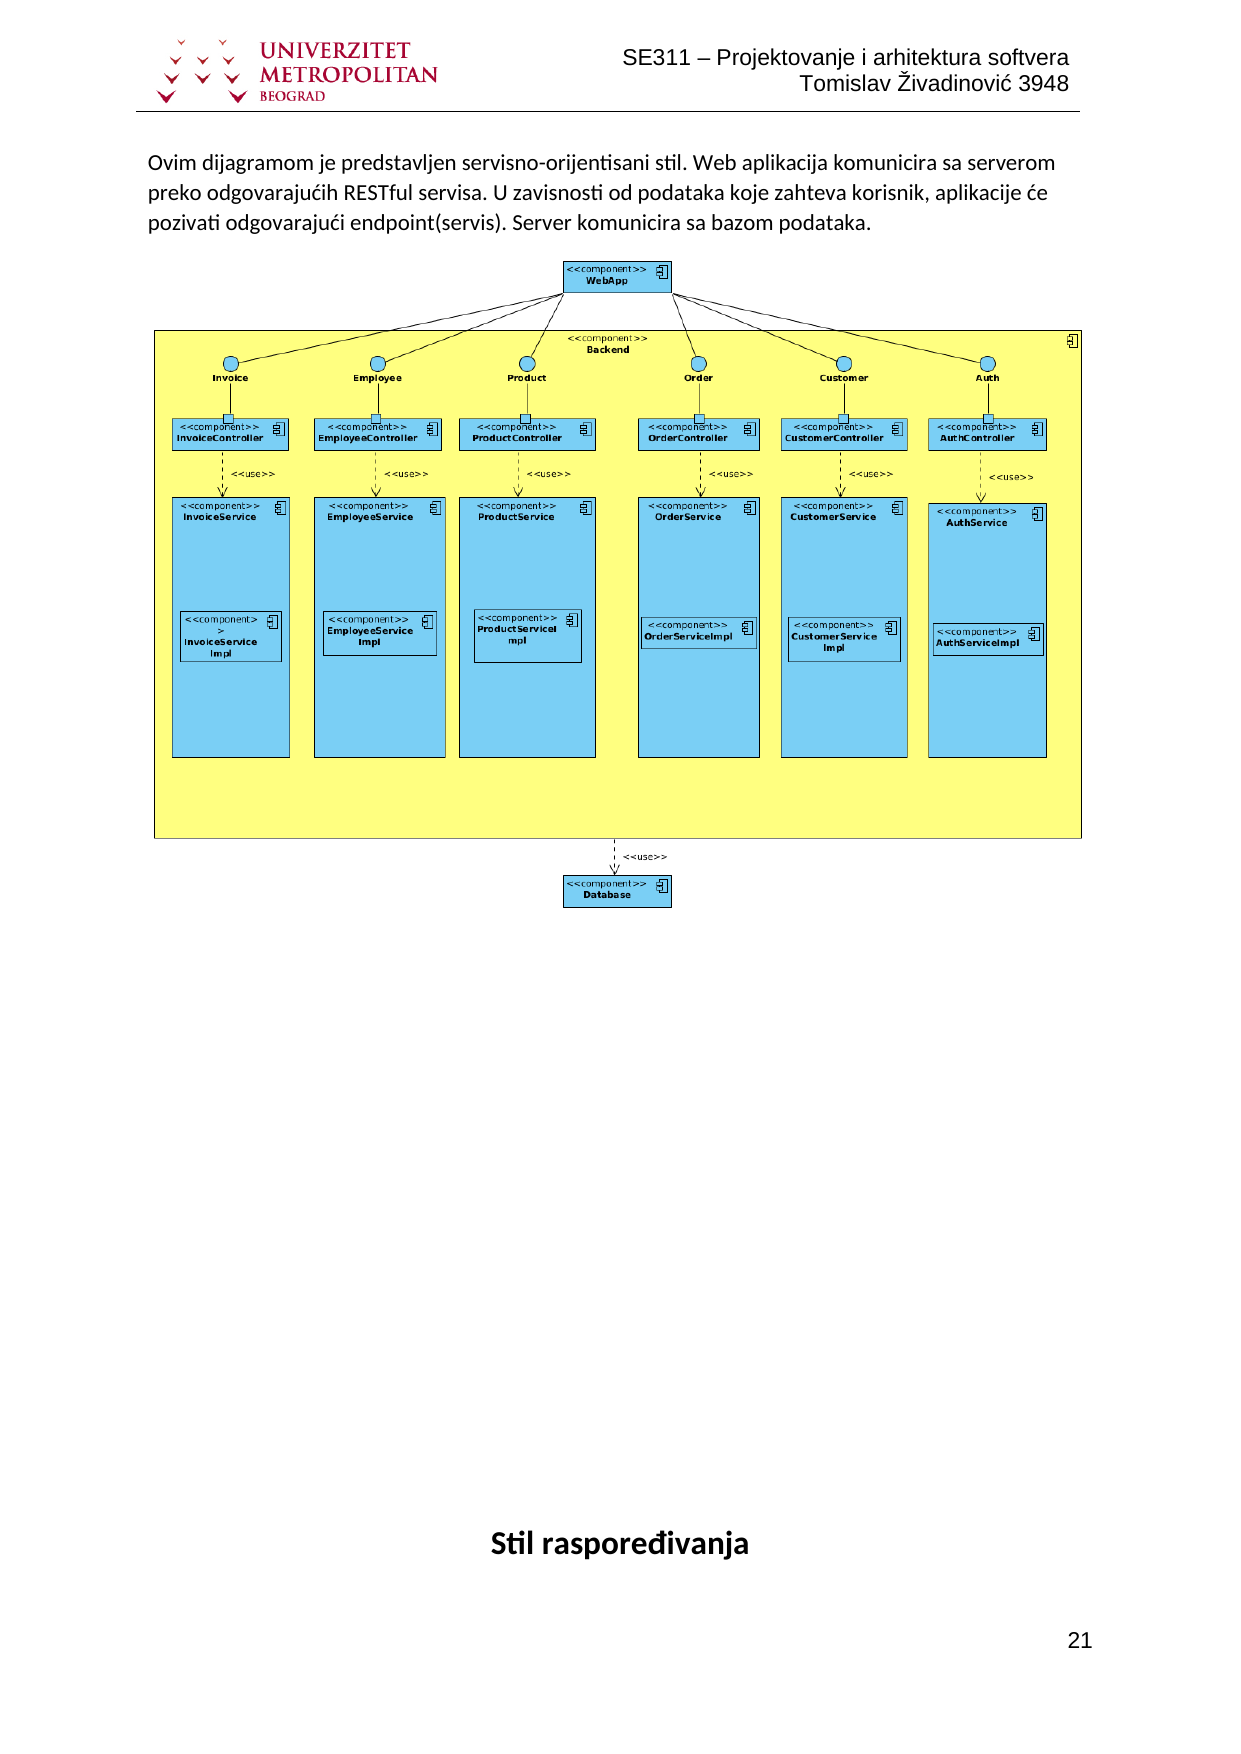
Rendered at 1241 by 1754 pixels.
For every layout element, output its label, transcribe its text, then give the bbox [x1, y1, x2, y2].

text Ovim dijagramom je predstavljen servisno-orijentisani stil. Web aplikacija komunicira sa serverom preko odgovarajućih RESTful servisa. U zavisnosti od podataka koje zahteva korisnik, aplikacije će pozivati odgovarajući endpoint(servis). Server komunicira sa bazom podataka. [148, 148, 1093, 236]
picture [147, 255, 1093, 917]
picture [147, 29, 447, 111]
text Stil raspoređivanja [148, 1522, 1093, 1562]
